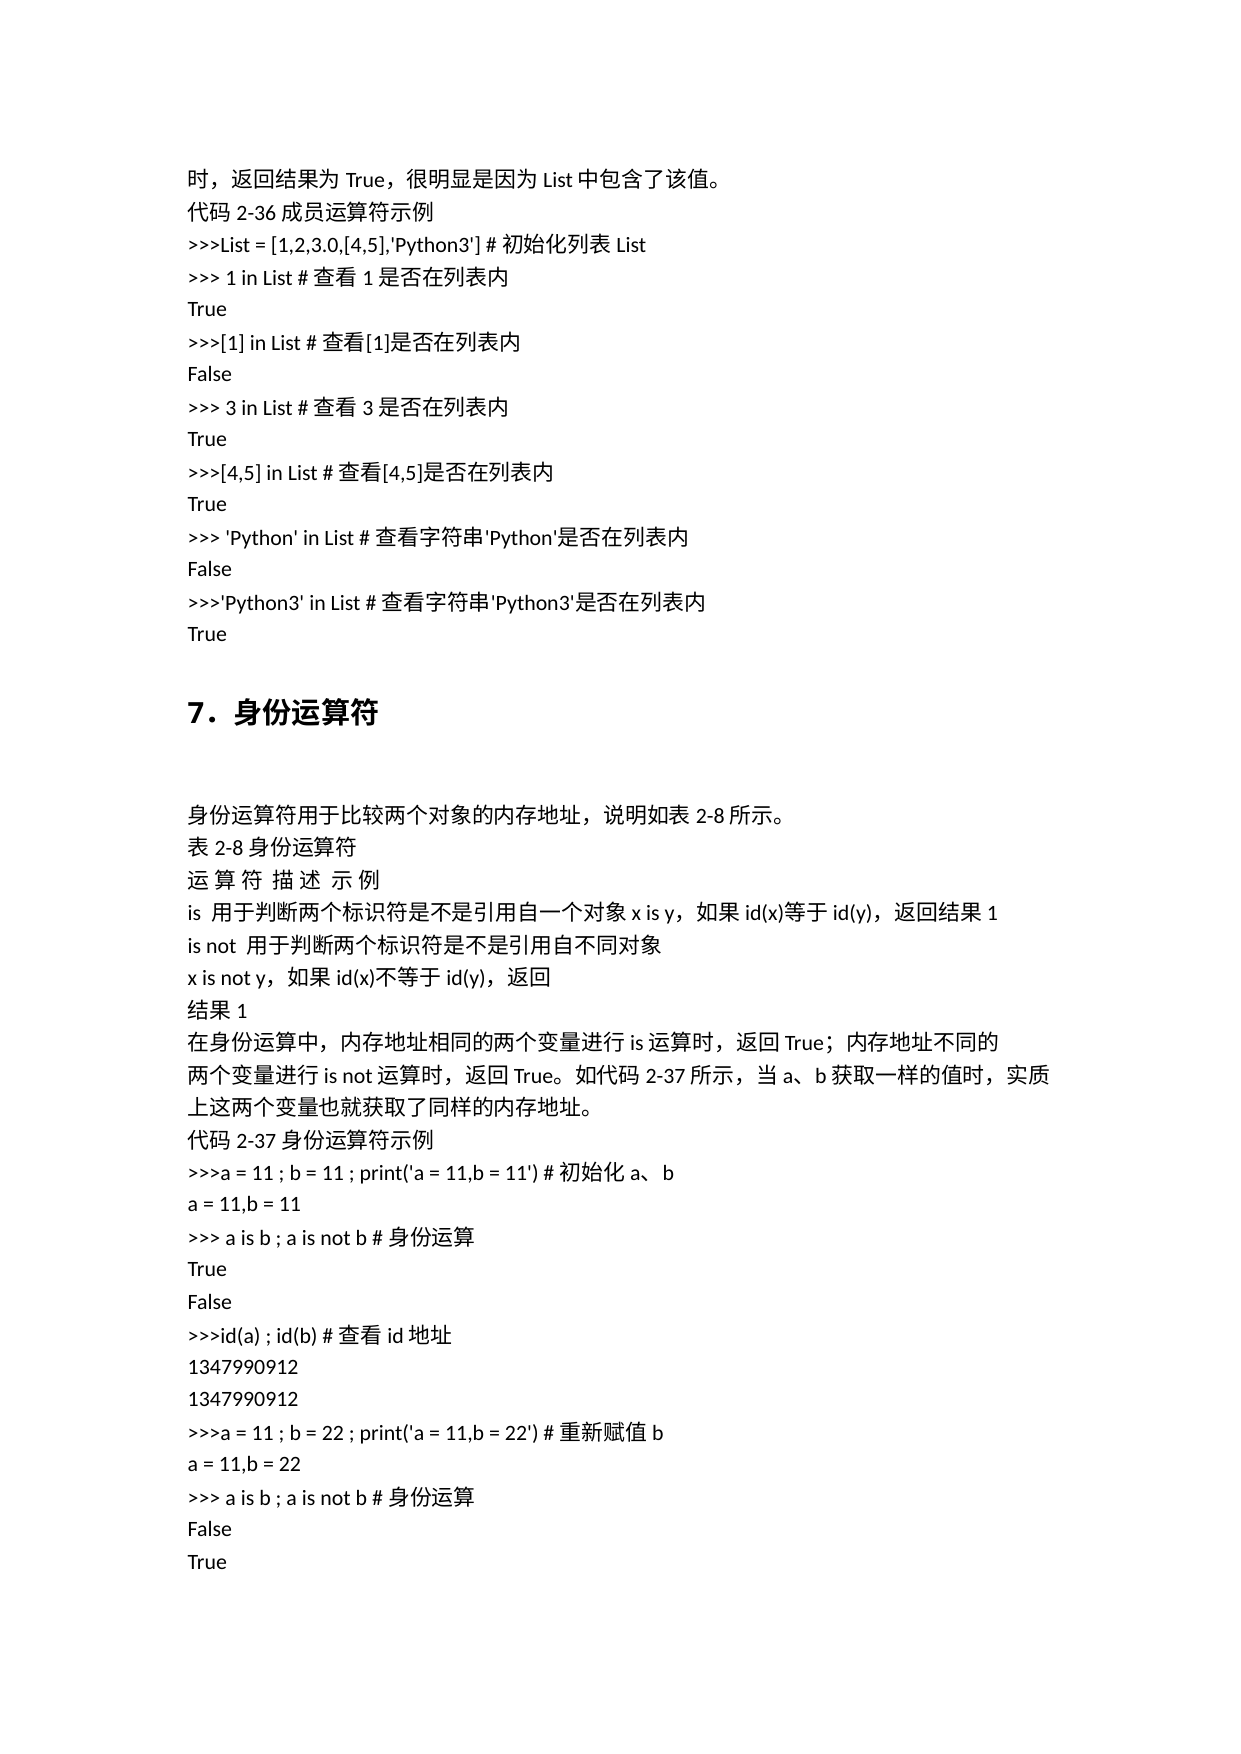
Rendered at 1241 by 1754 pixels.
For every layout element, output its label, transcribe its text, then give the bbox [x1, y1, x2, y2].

text 身份运算符用于比较两个对象的内存地址，说明如表 2-8 所示。 [187, 797, 1053, 830]
text 结果 1 [187, 992, 1053, 1025]
text True [187, 617, 1053, 649]
text 代码 2-36 成员运算符示例 [187, 194, 1053, 227]
text >>>a = 11 ; b = 22 ; print('a = 11,b = 22') # 重新赋值 b [187, 1415, 1053, 1447]
text True [187, 292, 1053, 324]
text >>> 1 in List # 查看 1 是否在列表内 [187, 259, 1053, 292]
text True [187, 1545, 1053, 1577]
text x is not y，如果 id(x)不等于 id(y)，返回 [187, 960, 1053, 992]
text 运 算 符 描 述 示 例 [187, 862, 1053, 895]
text 在身份运算中，内存地址相同的两个变量进行 is 运算时，返回 True；内存地址不同的 [187, 1025, 1053, 1057]
text >>>id(a) ; id(b) # 查看 id 地址 [187, 1317, 1053, 1350]
text is not 用于判断两个标识符是不是引用自不同对象 [187, 927, 1053, 960]
text 1347990912 [187, 1382, 1053, 1415]
text 时，返回结果为 True，很明显是因为 List 中包含了该值。 [187, 162, 1053, 194]
text >>>'Python3' in List # 查看字符串'Python3'是否在列表内 [187, 584, 1053, 617]
text 代码 2-37 身份运算符示例 [187, 1122, 1053, 1155]
text False [187, 1285, 1053, 1317]
text >>>[4,5] in List # 查看[4,5]是否在列表内 [187, 454, 1053, 487]
text False [187, 1512, 1053, 1545]
text >>>a = 11 ; b = 11 ; print('a = 11,b = 11') # 初始化 a、b [187, 1155, 1053, 1187]
subtitle 7．身份运算符 [187, 679, 1053, 744]
text False [187, 357, 1053, 389]
text >>> a is b ; a is not b # 身份运算 [187, 1480, 1053, 1512]
text True [187, 422, 1053, 454]
text 表 2-8 身份运算符 [187, 830, 1053, 862]
text >>>List = [1,2,3.0,[4,5],'Python3'] # 初始化列表 List [187, 227, 1053, 259]
text True [187, 1252, 1053, 1285]
text False [187, 552, 1053, 584]
text a = 11,b = 11 [187, 1187, 1053, 1220]
text is 用于判断两个标识符是不是引用自一个对象 x is y，如果 id(x)等于 id(y)，返回结果 1 [187, 895, 1053, 927]
text 1347990912 [187, 1350, 1053, 1382]
text True [187, 487, 1053, 519]
text >>>[1] in List # 查看[1]是否在列表内 [187, 324, 1053, 357]
text 两个变量进行 is not 运算时，返回 True。如代码 2-37 所示，当 a、b 获取一样的值时，实质 [187, 1057, 1053, 1090]
text >>> 3 in List # 查看 3 是否在列表内 [187, 389, 1053, 422]
text >>> a is b ; a is not b # 身份运算 [187, 1220, 1053, 1252]
text >>> 'Python' in List # 查看字符串'Python'是否在列表内 [187, 519, 1053, 552]
text a = 11,b = 22 [187, 1447, 1053, 1480]
text 上这两个变量也就获取了同样的内存地址。 [187, 1090, 1053, 1122]
